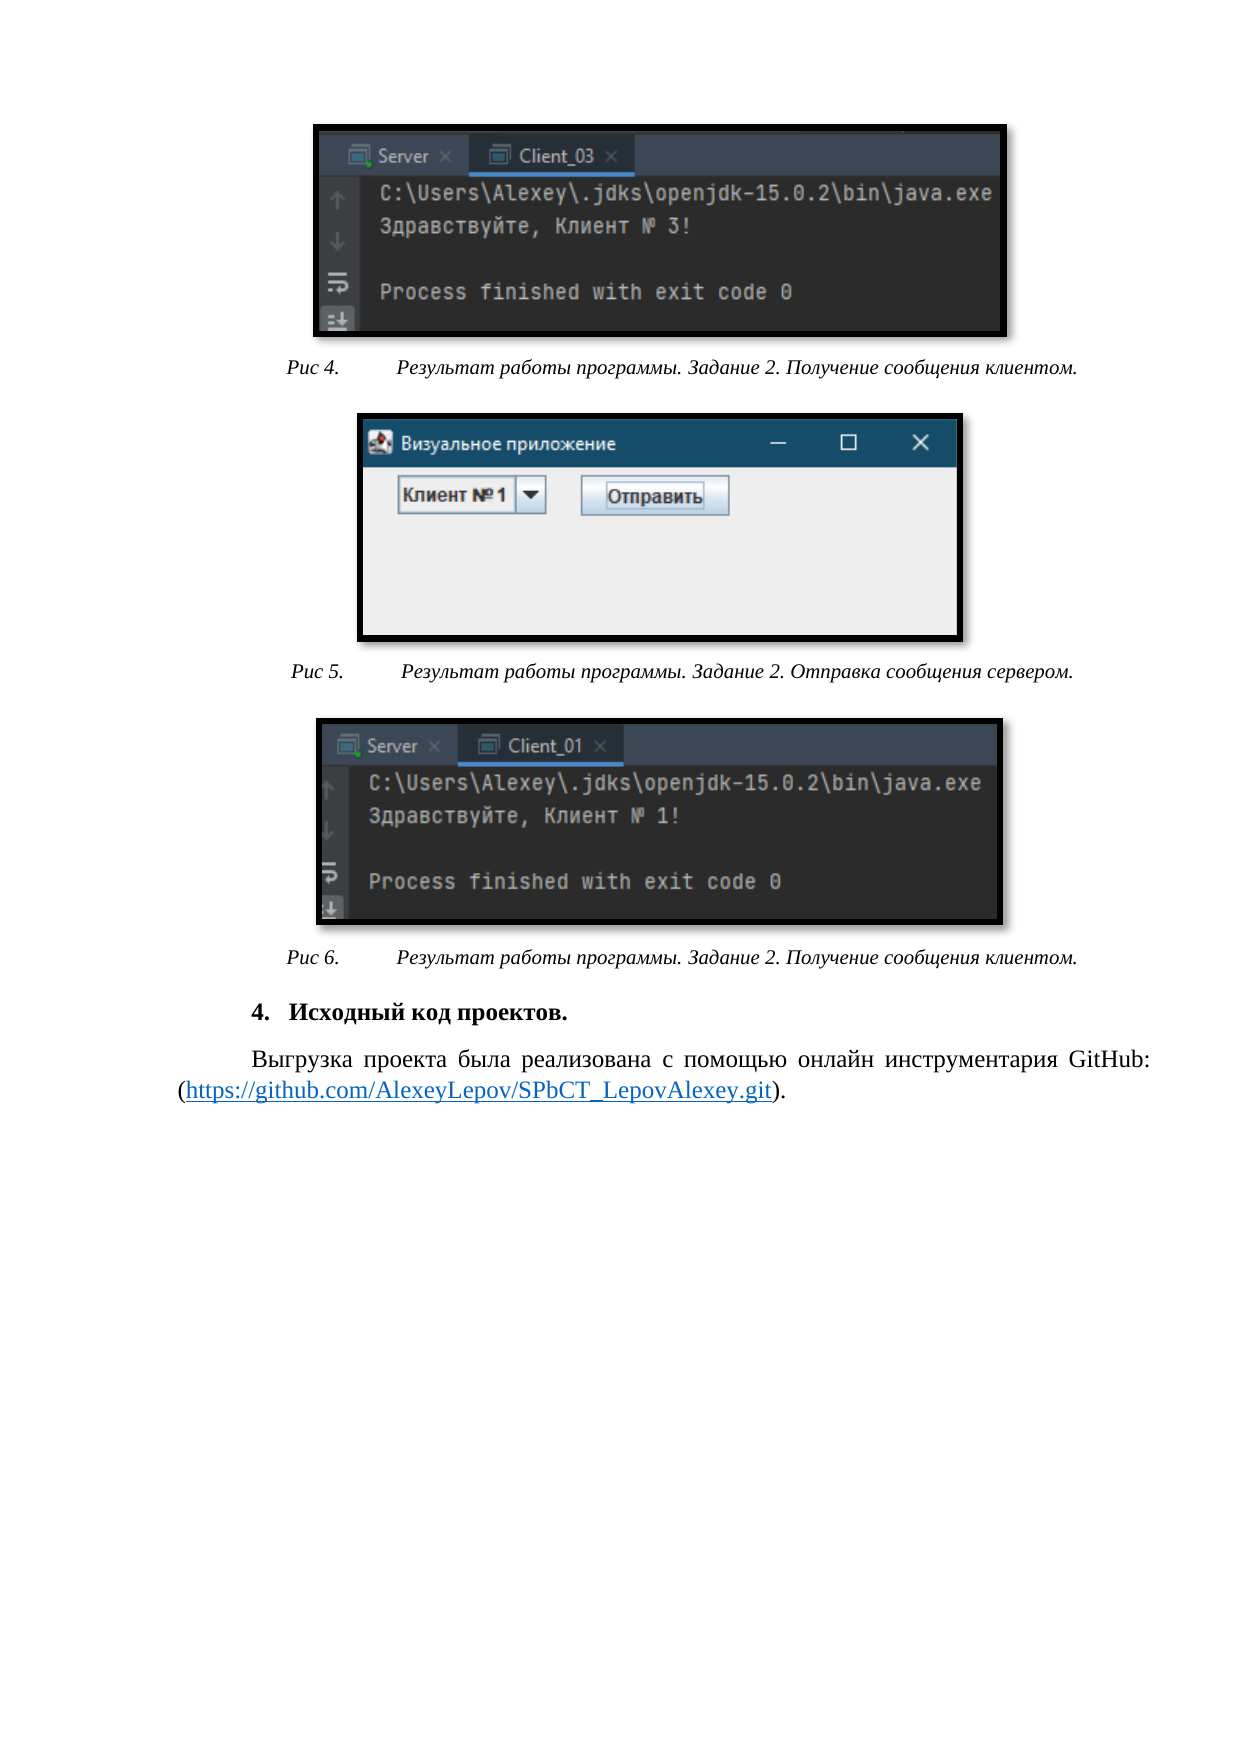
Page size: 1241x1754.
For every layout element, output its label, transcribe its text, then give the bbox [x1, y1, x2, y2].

picture [363, 419, 957, 635]
text Выгрузка проекта была реализована с помощью онлайн инструментария GitHub: (https://github.com/AlexeyLepov/SPbCT_LepovAlexey.git). [177, 1044, 1152, 1104]
list Результат работы программы. Задание 2. Отправка сообщения сервером. [215, 659, 1152, 683]
picture [319, 131, 1000, 331]
picture [322, 724, 997, 919]
list Результат работы программы. Задание 2. Получение сообщения клиентом. [215, 355, 1152, 379]
list Исходный код проектов. [251, 997, 1152, 1026]
list Результат работы программы. Задание 2. Получение сообщения клиентом. [215, 945, 1152, 969]
